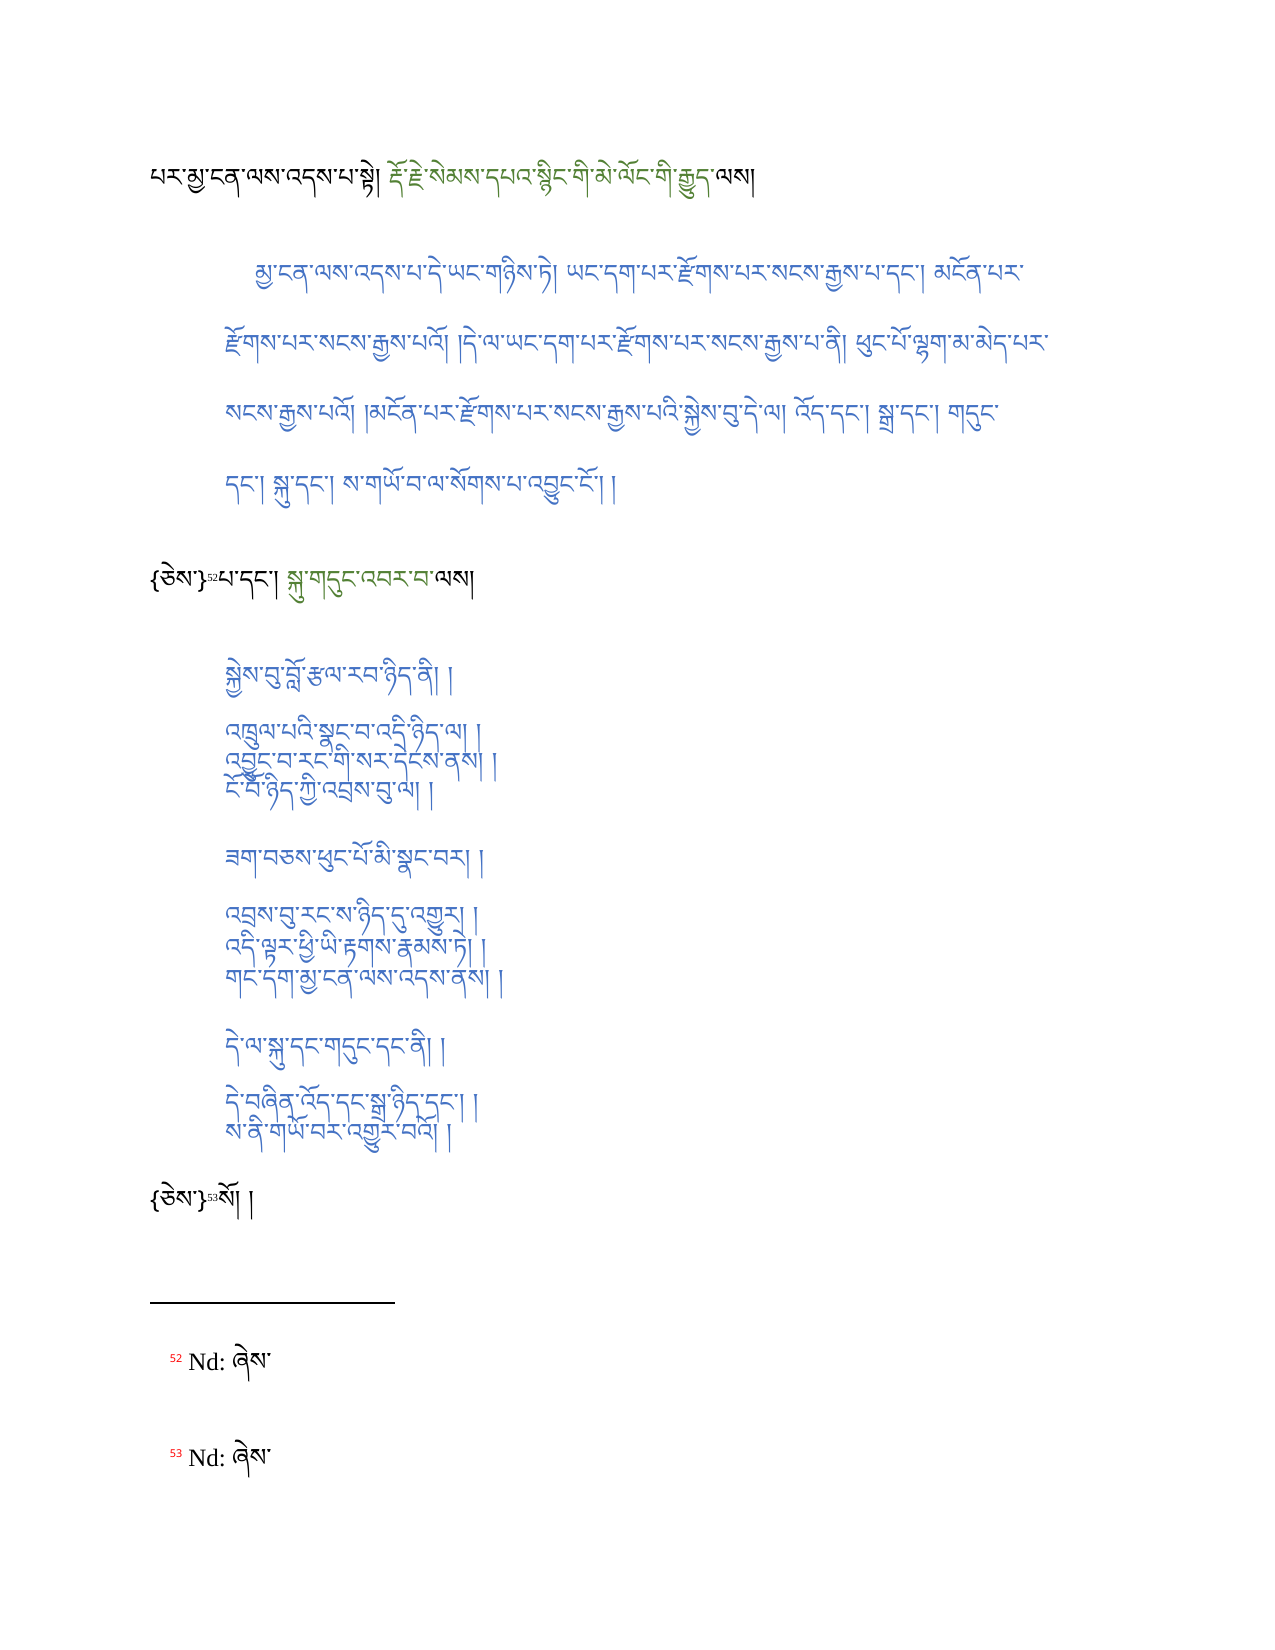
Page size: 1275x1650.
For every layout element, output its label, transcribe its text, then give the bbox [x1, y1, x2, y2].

text གང་དག་མྱ་ངན་ལས་འདས་ནས། ། [225, 964, 1050, 993]
text དེ་བཞིན་འོད་དང་སྒྲ་ཉིད་དང༌། ། [225, 1089, 1050, 1118]
text འཁྲུལ་པའི་སྣང་བ་འདི་ཉིད་ལ། ། [225, 718, 1050, 747]
text སྐྱེས་བུ་བློ་རྩལ་རབ་ཉིད་ནི། ། [225, 647, 1050, 718]
text འབྱུང་བ་རང་གི་སར་དེངས་ནས། ། [225, 747, 480, 776]
text འབྲས་བུ་རང་ས་ཉིད་དུ་འགྱུར། ། [225, 901, 1050, 930]
text {ཅེས་}པ་དང༌། སྐུ་གདུང་འབར་བ་ལས། [150, 552, 1125, 622]
text ངོ་བོ་ཉིད་ཀྱི་འབྲས་བུ་ལ། ། [225, 776, 1050, 805]
text འབྱུང་བ་རང་གི་སར་དེངས་ནས། ། [479, 747, 1050, 776]
text དེ་ལ་སྐུ་དང་གདུང་དང་ནི། ། [225, 1018, 1050, 1089]
text དང་པོ་ནི། ཆོས་ཉིད་མངོན་སུམ་གྱི་དོན་བསྒོམས་ཀྱང༌། བརྩོན་འགྲུས་དམན་པས་ཚད་དུ་[page My-417b]ནི་མ་ཕྱིན། {བརྡོས་}བཅས་ཀྱི་བེམ་རིག་བྲལ་དུས་ཡང་སྲིད་རྣམ་པར་ལེན་པ་མེད་པར་ཟག་པ་རྣམས་ལས་གྲོལ་བའི་རྟགས་སུ་སྐུ་གདུང་རིང་བསྲེལ་དང་སྒྲ་འོད་ཀྱི་སྣང་བ་ཆེན་པོས་མངོན་པར་སངས་རྒྱས་པའོ། །དེའང་རྫོགས་པ་ཆེན་པོ་འདིའི་ལུགས་ཀྱིས་སངས་རྒྱ་ལུགས་གཉིས་ཏེ། མངོན་པར་རྫོགས་པར་སངས་རྒྱས་པ་རྟགས་སྣང་བས་{བརྡོས་}བཅས་ཀྱི་ལྷག་མ་དང་བཅས་པའི་མྱ་ངན་ལས་འདས་པ་ཡིན་ལ། ཡང་དག་པར་རྫོགས་པར་སངས་རྒྱས་པ་ནི་བརྩོན་འགྲུས་རབ་{བརྡོས་}བཅས་དག་པས་ཕུང་པོའི་ལྷག་མ་མེད་པར་མྱ་ངན་ལས་འདས་པ་སྟེ། རྡོ་རྗེ་སེམས་དཔའ་སྙིང་གི་མེ་ལོང་གི་རྒྱུད་ལས། [150, 150, 1125, 220]
text མྱ་ངན་ལས་འདས་པ་དེ་ཡང་གཉིས་ཏེ། ཡང་དག་པར་རྫོགས་པར་སངས་རྒྱས་པ་དང༌། མངོན་པར་རྫོགས་པར་སངས་རྒྱས་པའོ། །དེ་ལ་ཡང་དག་པར་རྫོགས་པར་སངས་རྒྱས་པ་ནི། ཕུང་པོ་ལྷག་མ་མེད་པར་སངས་རྒྱས་པའོ། །མངོན་པར་རྫོགས་པར་སངས་རྒྱས་པའི་སྐྱེས་བུ་དེ་ལ། འོད་དང༌། [383-page Dg]སྒྲ་དང༌། གདུང་དང༌། སྐུ་དང༌། ས་གཡོ་བ་ལ་སོགས་པ་འབྱུང་ངོ་། ། [225, 245, 1050, 527]
text འདི་[page Ad-379]ལྟར་ཕྱི་ཡི་རྟགས་རྣམས་ཏེ། ། [225, 930, 1050, 964]
text {ཅེས་}སོ། ། [150, 1172, 1125, 1242]
text ས་ནི་གཡོ་བར་འགྱུར་བའོ། ། [225, 1118, 1050, 1147]
text ཟག་བཅས་ཕུང་པོ་མི་སྣང་བར། ། [225, 830, 1050, 901]
